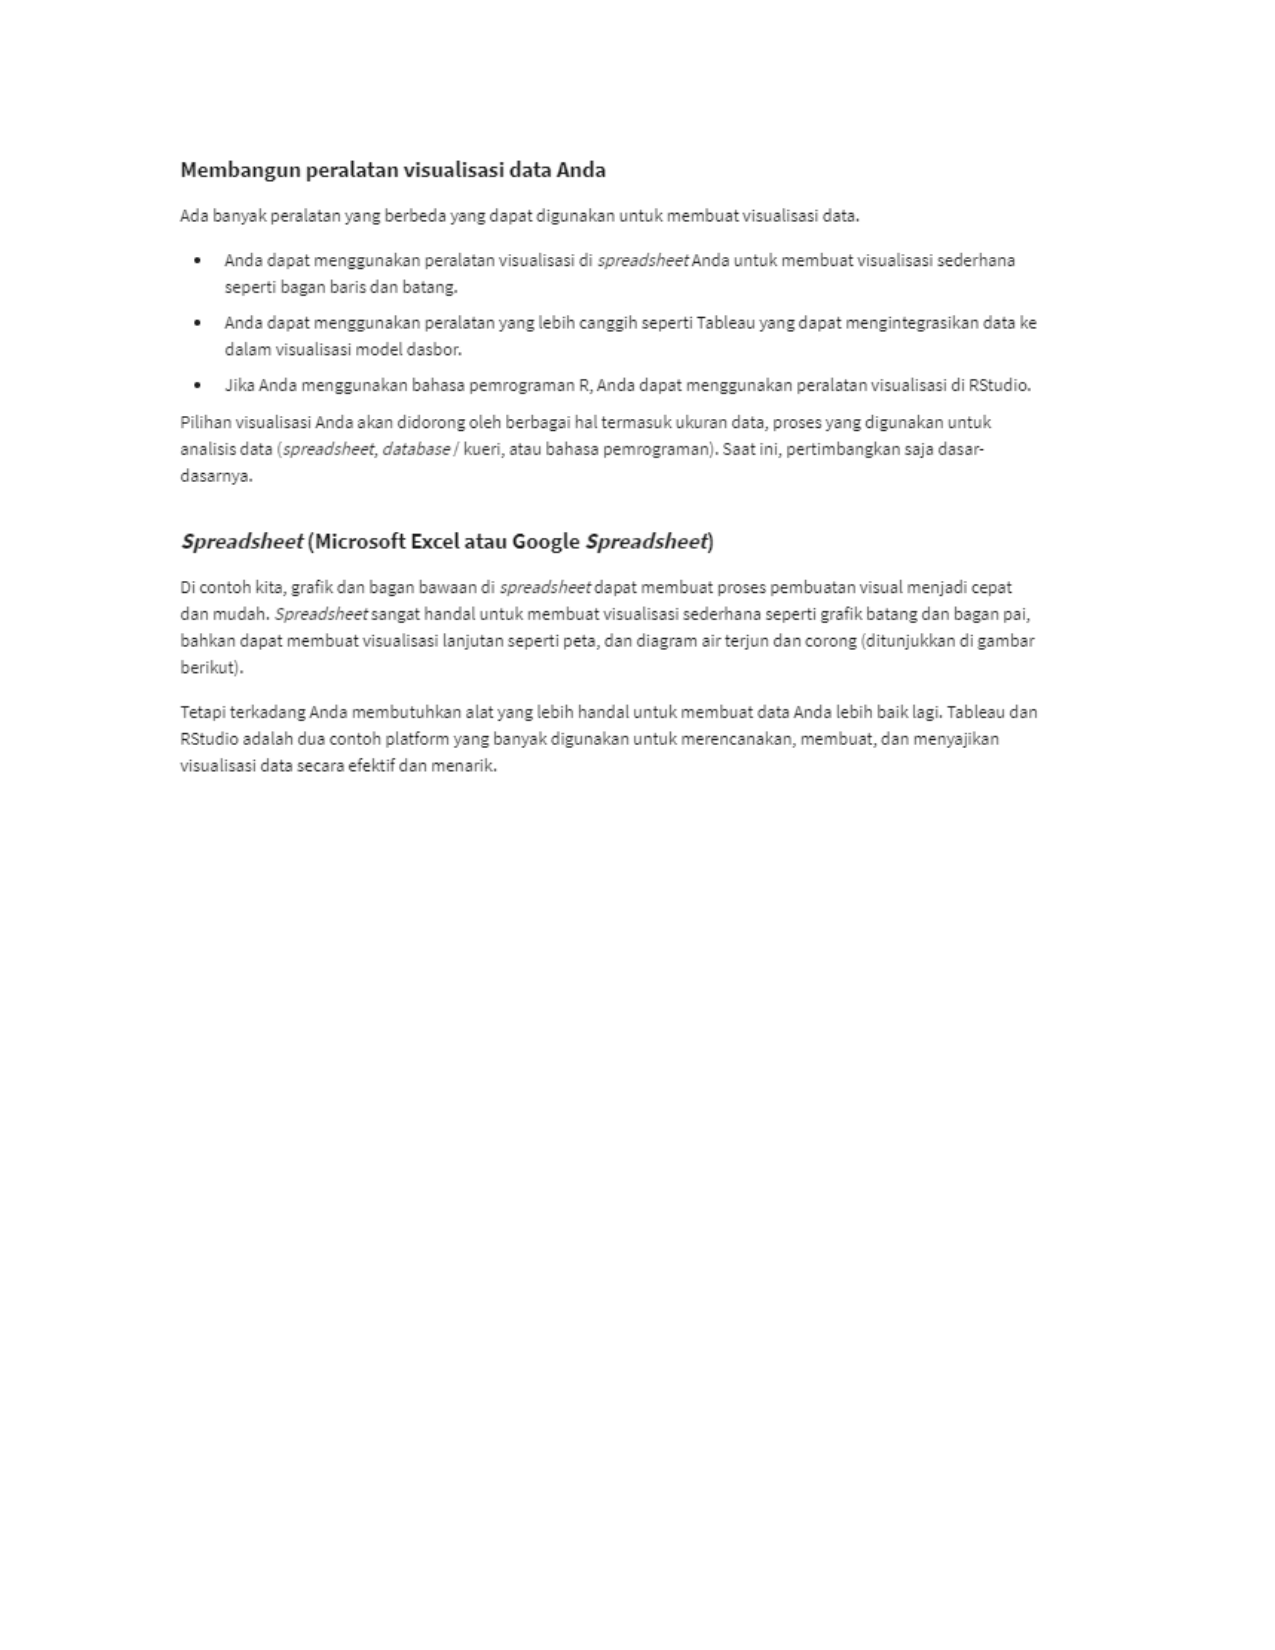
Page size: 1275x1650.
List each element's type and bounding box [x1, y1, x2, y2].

picture [150, 150, 1125, 797]
